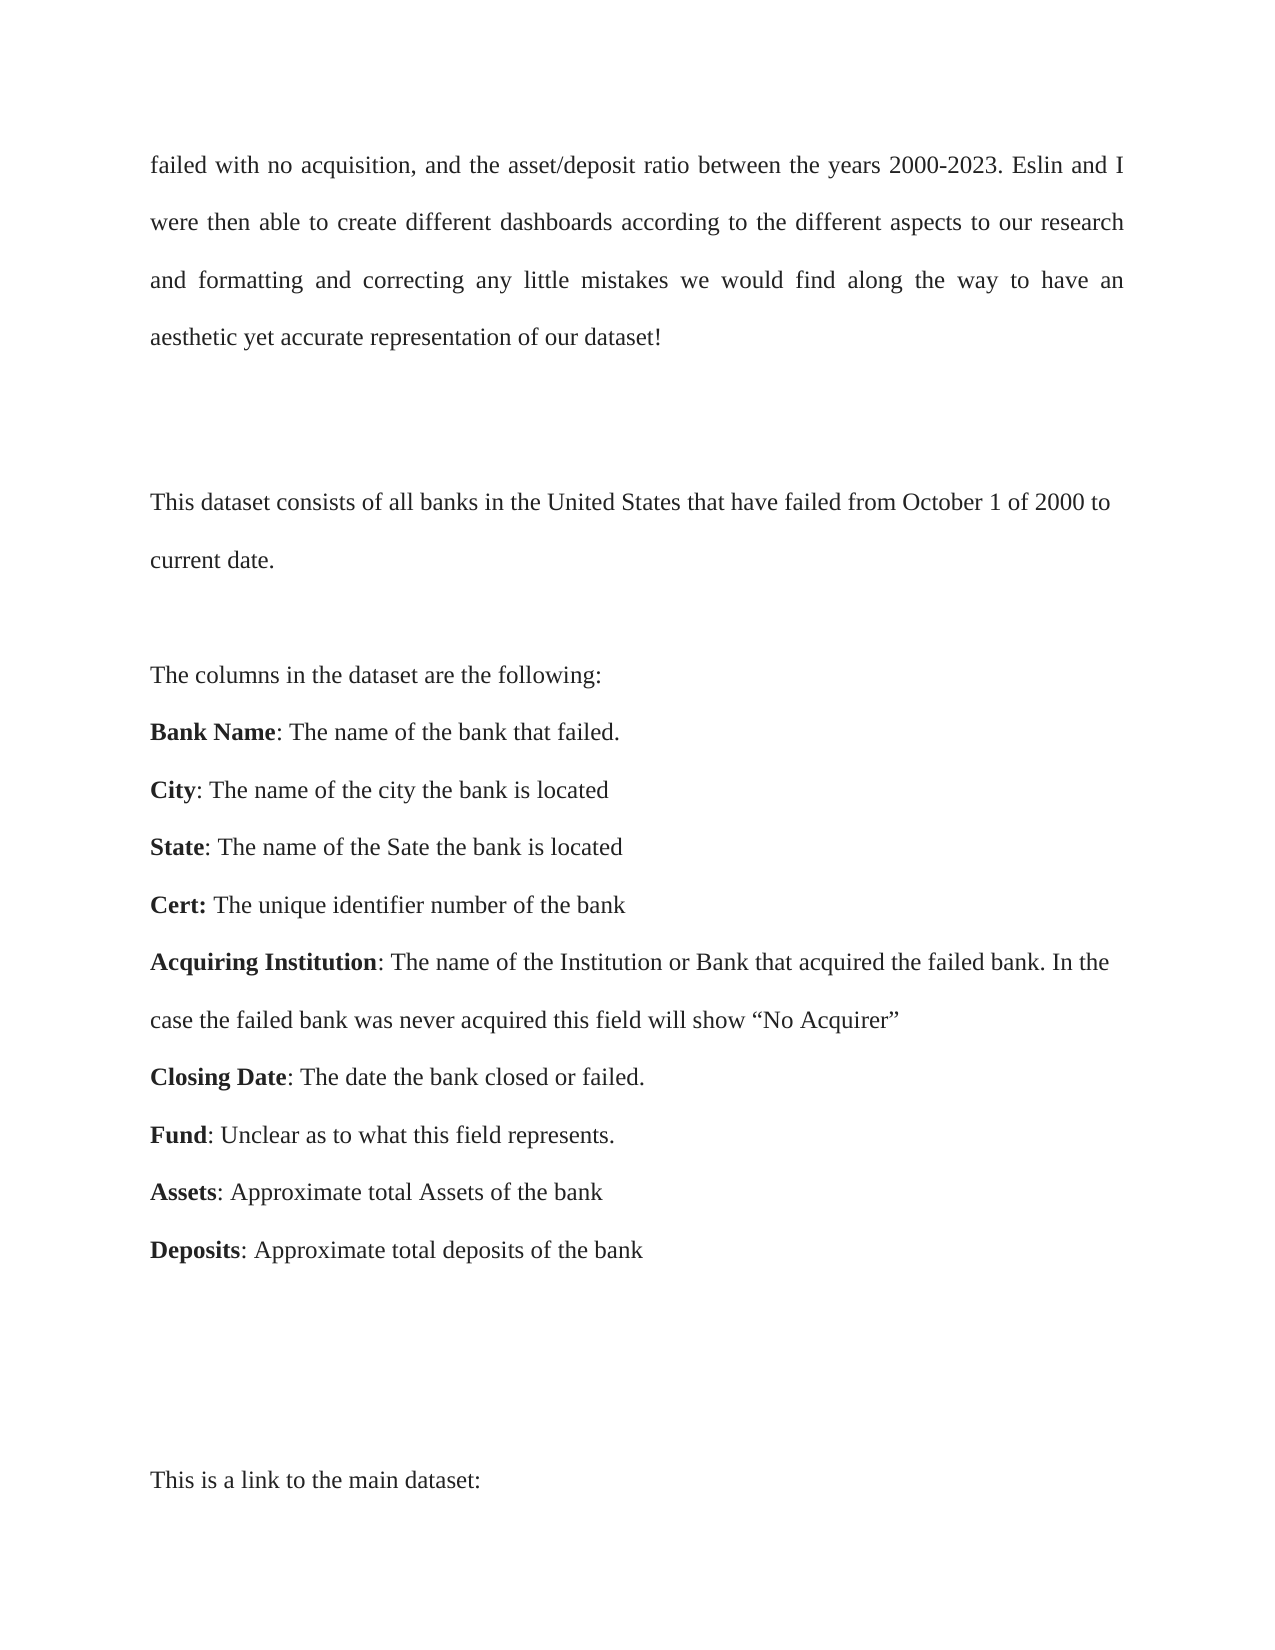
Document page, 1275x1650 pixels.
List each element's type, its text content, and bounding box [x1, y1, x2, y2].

text Deposits: Approximate total deposits of the bank [150, 1235, 1125, 1264]
text Assets: Approximate total Assets of the bank [150, 1177, 1125, 1206]
text Cert: The unique identifier number of the bank [150, 890, 1125, 919]
text State: The name of the Sate the bank is located [150, 832, 1125, 861]
text Acquiring Institution: The name of the Institution or Bank that acquired the failed bank. In the case the failed bank was never acquired this field will show “No Acquirer” [150, 947, 1125, 1034]
text City: The name of the city the bank is located [150, 775, 1125, 804]
text Closing Date: The date the bank closed or failed. [150, 1062, 1125, 1091]
text Fund: Unclear as to what this field represents. [150, 1120, 1125, 1149]
text This dataset consists of all banks in the United States that have failed from October 1 of 2000 to current date. [150, 487, 1125, 574]
text This is a link to the main dataset: [150, 1465, 1125, 1494]
text The columns in the dataset are the following: [150, 660, 1125, 689]
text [150, 150, 1125, 351]
text Bank Name: The name of the bank that failed. [150, 717, 1125, 746]
